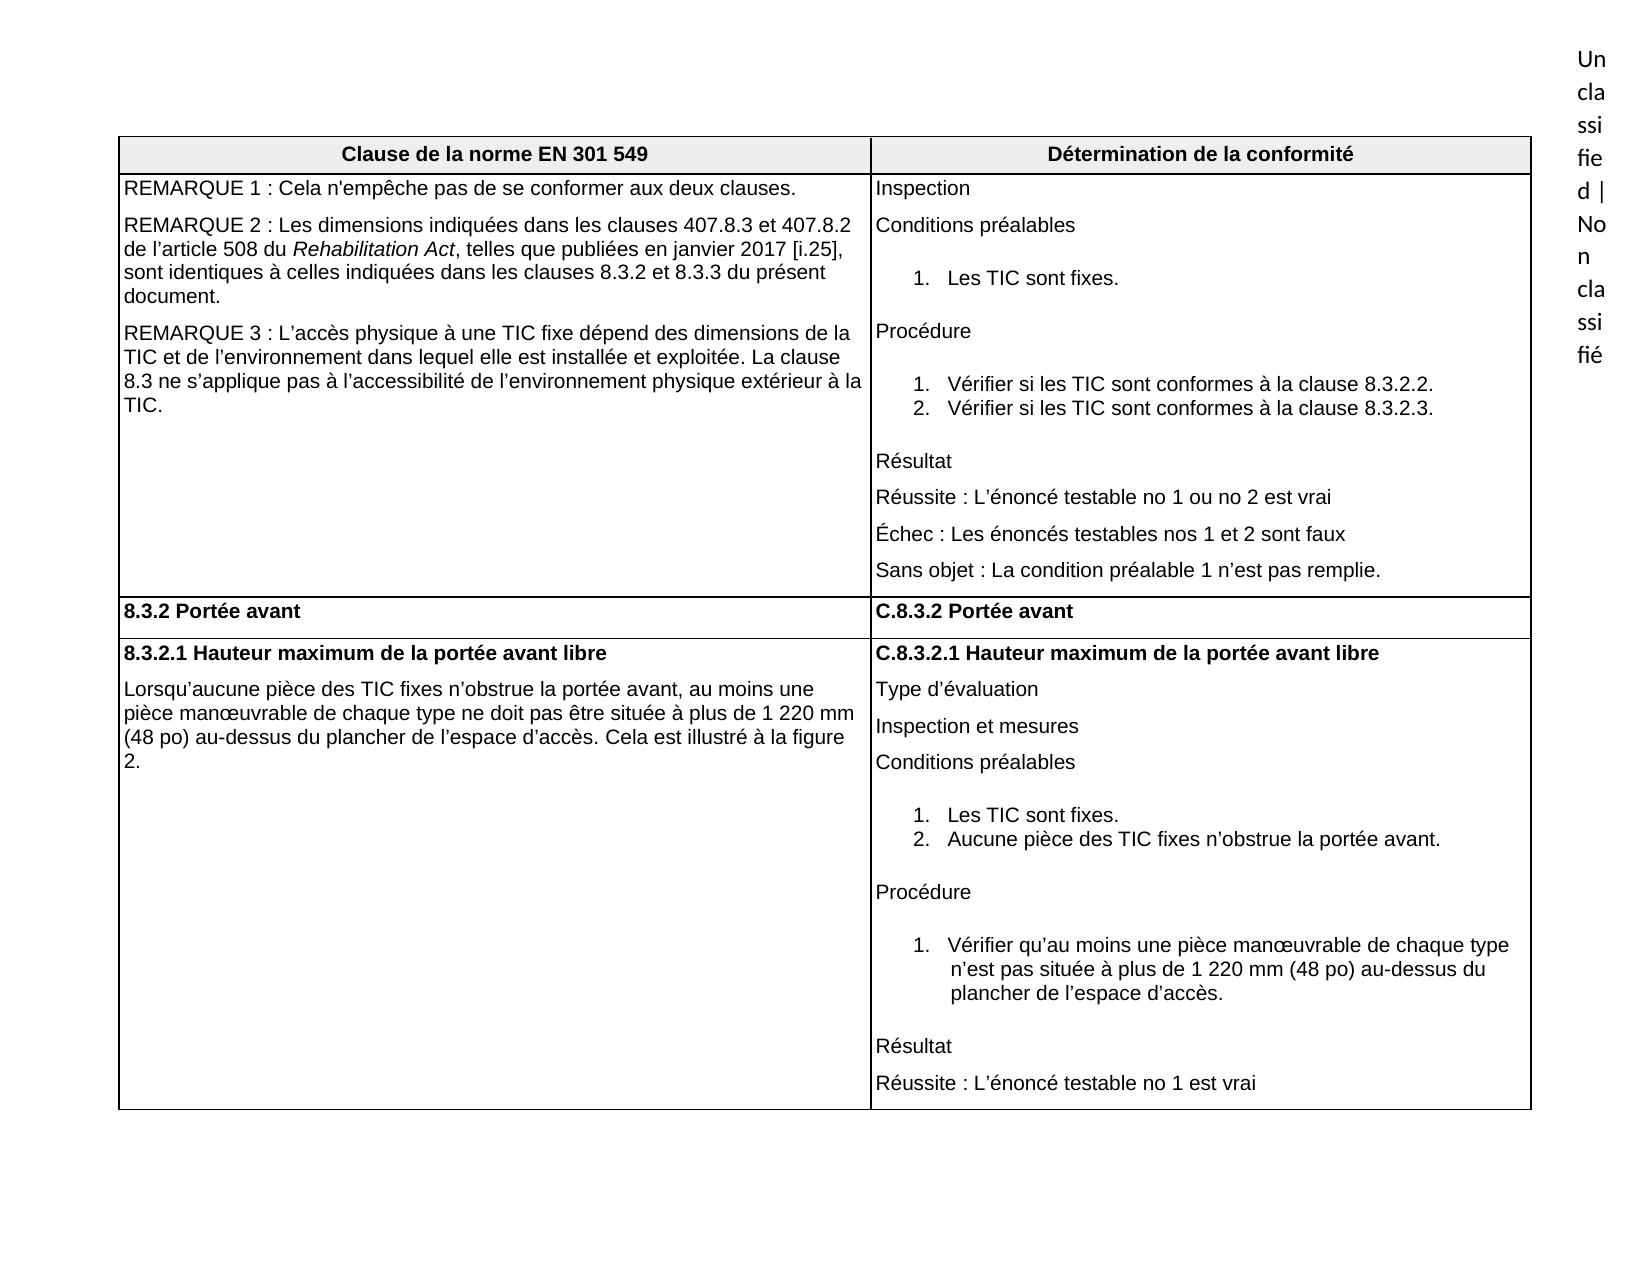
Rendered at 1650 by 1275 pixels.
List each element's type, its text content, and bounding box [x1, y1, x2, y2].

table_cell 8.3.2 Portée avant [120, 598, 870, 637]
table_cell C.8.3.2 Portée avant [872, 598, 1530, 637]
table_header Détermination de la conformité [872, 137, 1530, 173]
table_header Clause de la norme EN 301 549 [120, 137, 871, 173]
